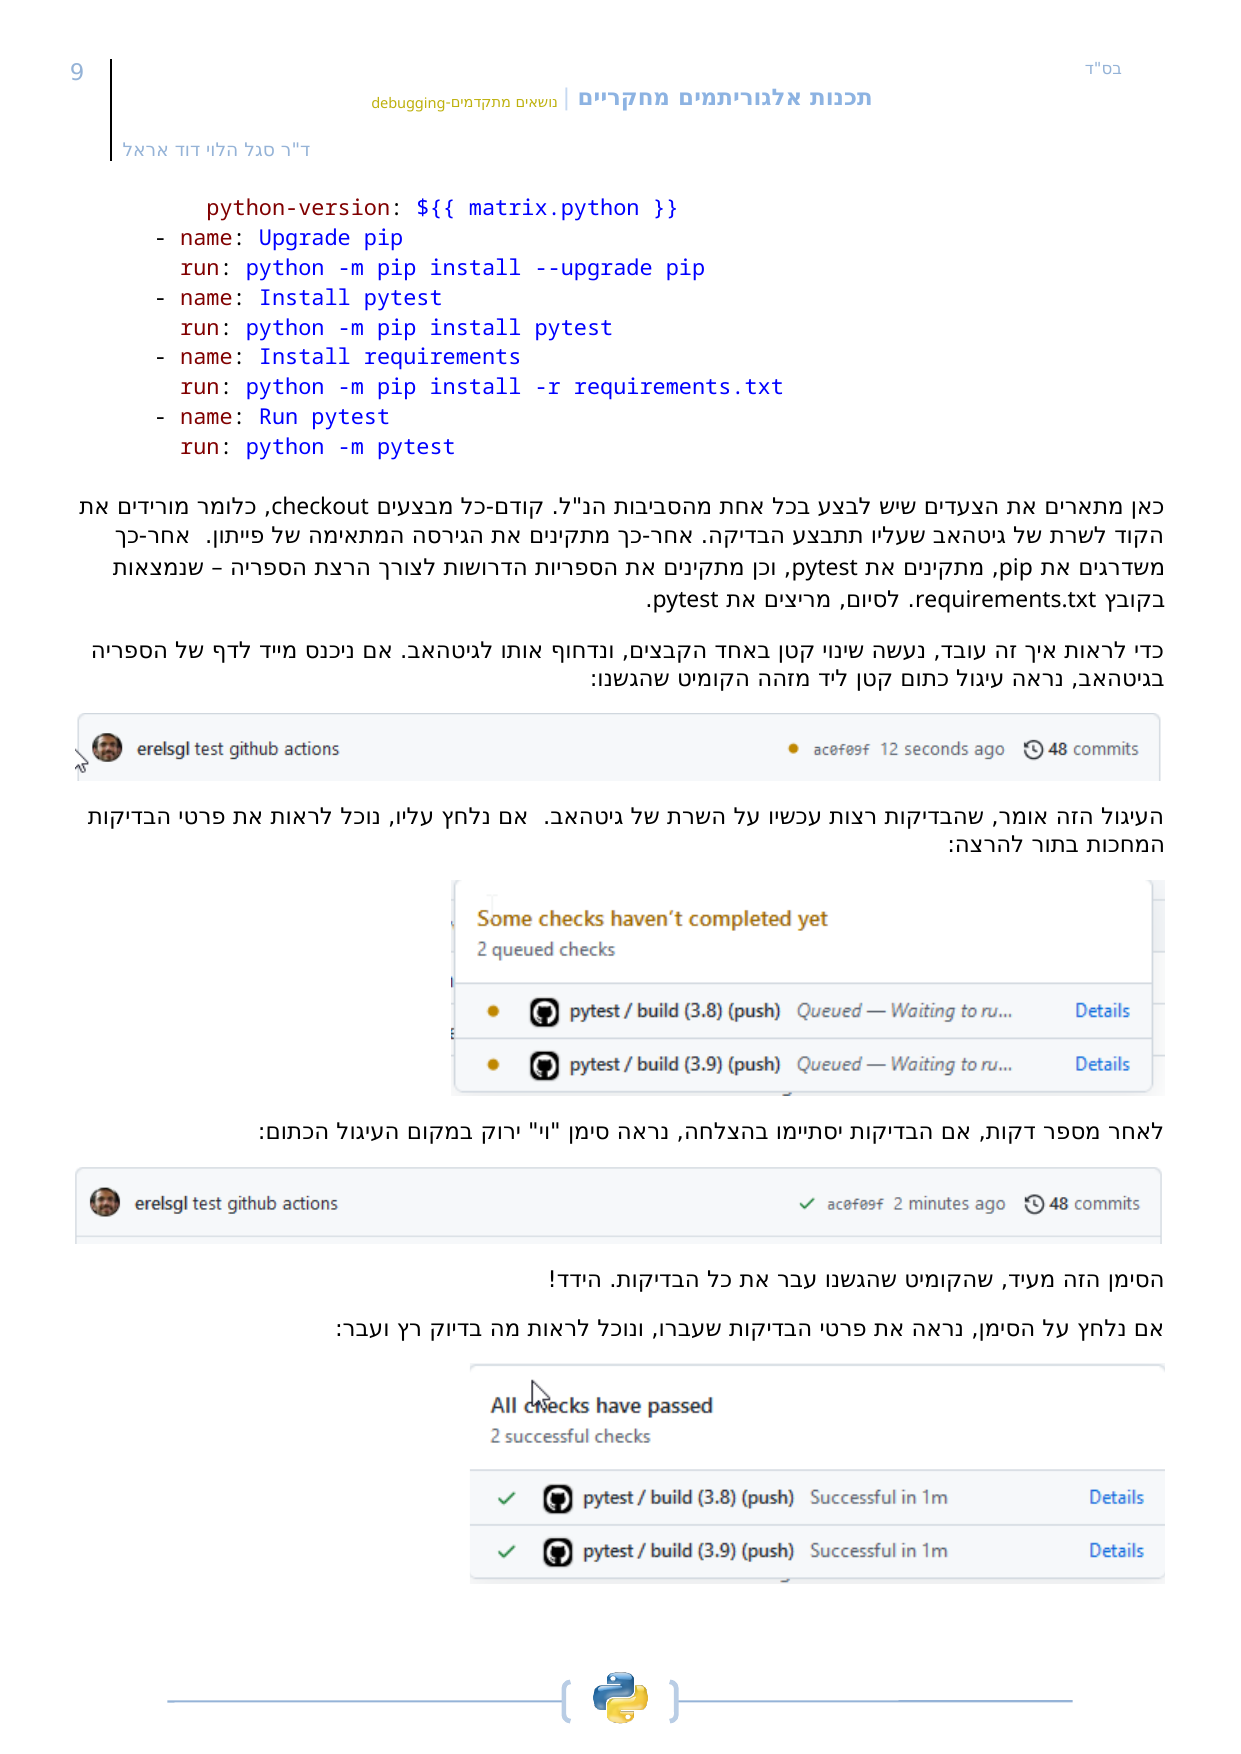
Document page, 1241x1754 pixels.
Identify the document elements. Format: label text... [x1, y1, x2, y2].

text python-version: ${{ matrix.python }} [75, 192, 1165, 222]
text run: python -m pip install --upgrade pip [75, 252, 1165, 282]
picture [469, 1363, 1165, 1584]
picture [75, 1166, 1166, 1244]
text כדי לראות איך זה עובד, נעשה שינוי קטן באחד הקבצים, ונדחוף אותו לגיטהאב. אם ניכנס מייד לדף של הספריה בגיטהאב, נראה עיגול כתום קטן ליד מזהה הקומיט שהגשנו: [75, 637, 1165, 691]
picture [451, 880, 1165, 1096]
text - name: Run pytest [75, 401, 1165, 431]
text run: python -m pip install pytest [75, 311, 1165, 341]
picture [585, 1661, 655, 1744]
text run: python -m pytest [75, 431, 1165, 460]
text - name: Install requirements [75, 341, 1165, 371]
text כאן מתארים את הצעדים שיש לבצע בכל אחת מהסביבות הנ"ל. קודם-כל מבצעים checkout, כלומר מורידים את הקוד לשרת של גיטהאב שעליו תתבצע הבדיקה. אחר-כך מתקינים את הגירסה המתאימה של פייתון. אחר-כך משדרגים את pip, מתקינים את pytest, וכן מתקינים את הספריות הדרושות לצורך הרצת הספריה – שנמצאות בקובץ requirements.txt. לסיום, מריצים את pytest. [75, 490, 1165, 614]
text לאחר מספר דקות, אם הבדיקות יסתיימו בהצלחה, נראה סימן "וי" ירוק במקום העיגול הכתום: [75, 1118, 1165, 1144]
text - name: Install pytest [75, 282, 1165, 311]
text הסימן הזה מעיד, שהקומיט שהגשנו עבר את כל הבדיקות. הידד! [75, 1266, 1165, 1293]
picture [75, 713, 1166, 781]
text אם נלחץ על הסימן, נראה את פרטי הבדיקות שעברו, ונוכל לראות מה בדיוק רץ ועבר: [75, 1315, 1165, 1341]
text העיגול הזה אומר, שהבדיקות רצות עכשיו על השרת של גיטהאב. אם נלחץ עליו, נוכל לראות את פרטי הבדיקות המחכות בתור להרצה: [75, 803, 1165, 858]
text run: python -m pip install -r requirements.txt [75, 371, 1165, 401]
text - name: Upgrade pip [75, 222, 1165, 252]
